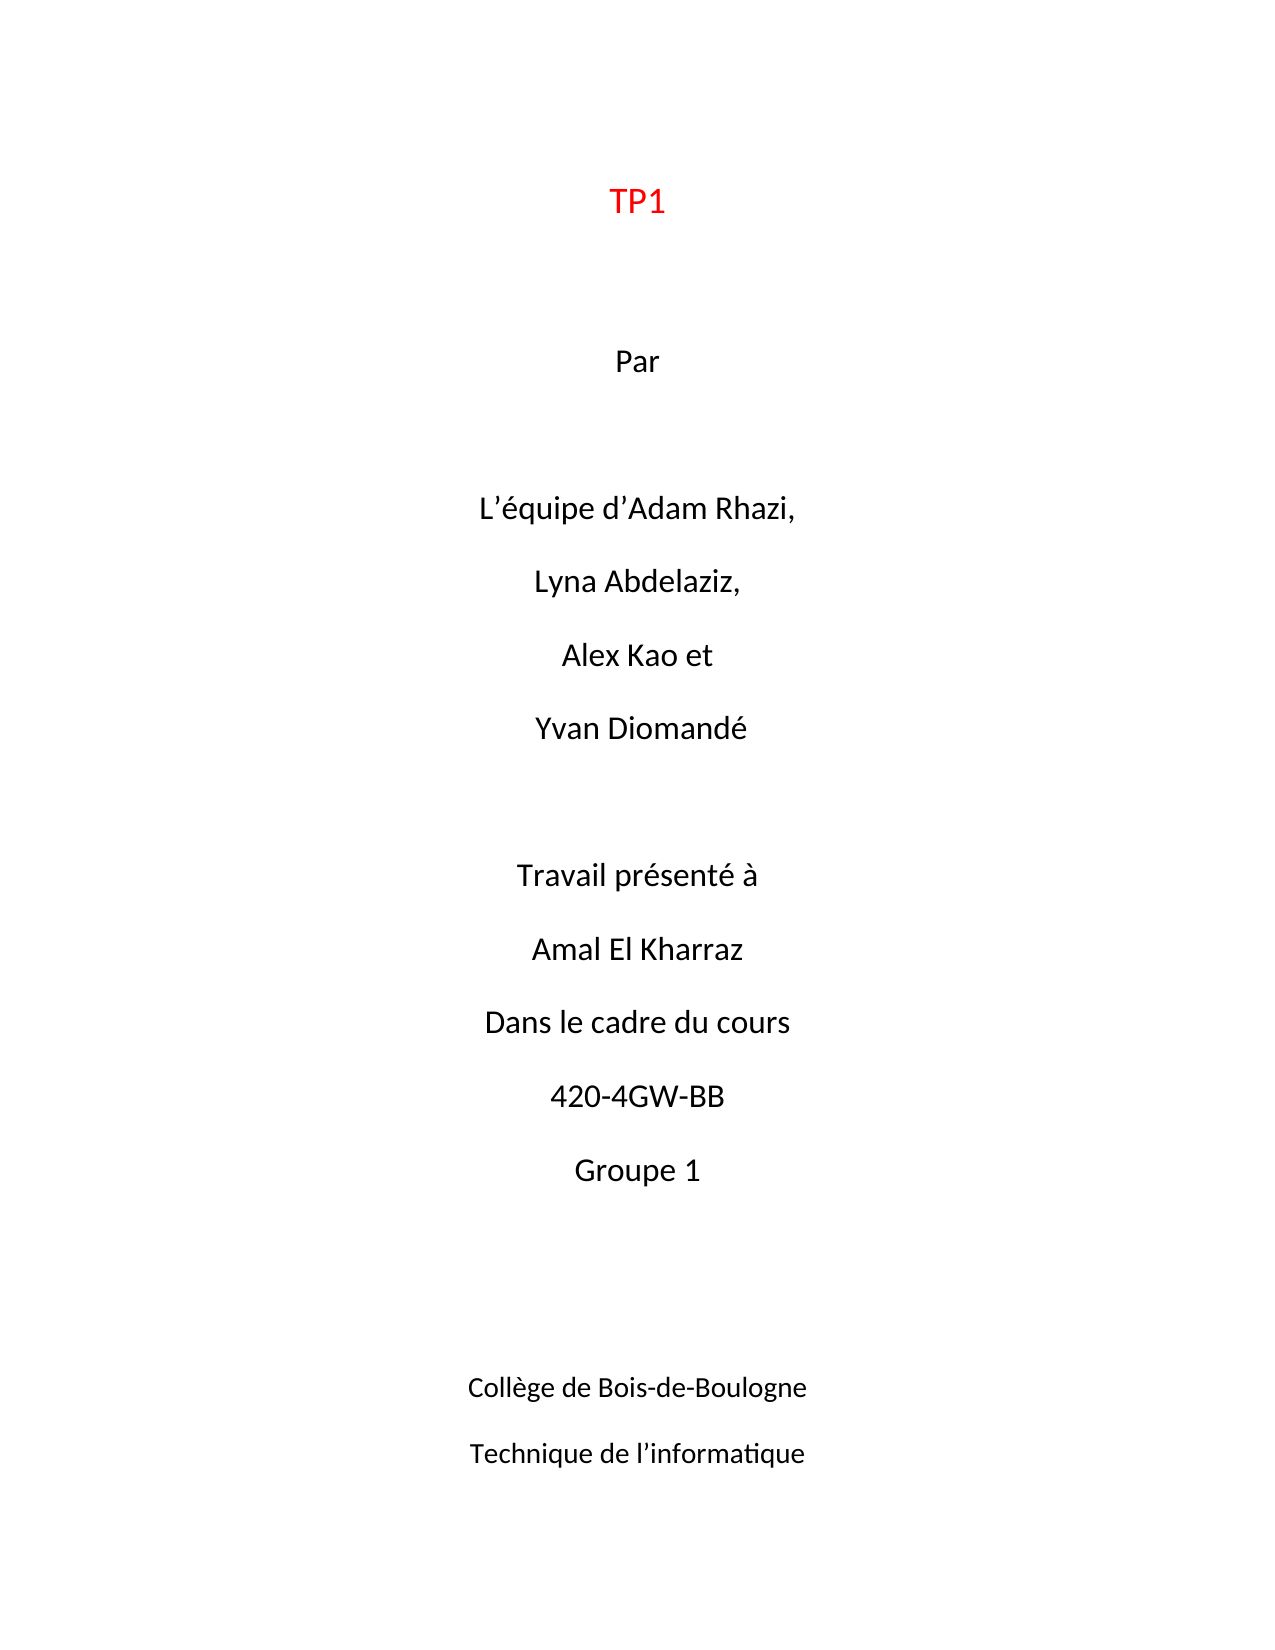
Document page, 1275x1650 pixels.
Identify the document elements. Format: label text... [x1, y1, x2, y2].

text Collège de Bois-de-Boulogne [148, 1369, 1127, 1405]
text Yvan Diomandé [148, 707, 1127, 748]
text Alex Kao et [148, 634, 1127, 674]
text Dans le cadre du cours [148, 1002, 1127, 1042]
text Groupe 1 [148, 1149, 1127, 1189]
text Lyna Abdelaziz, [148, 560, 1127, 601]
text Technique de l’informatique [148, 1435, 1127, 1471]
text Par [148, 340, 1127, 380]
text L’équipe d’Adam Rhazi, [148, 487, 1127, 527]
text 420-4GW-BB [148, 1075, 1127, 1116]
text Amal El Kharraz [148, 928, 1127, 969]
text Travail présenté à [148, 854, 1127, 895]
text TP1 [148, 177, 1127, 223]
